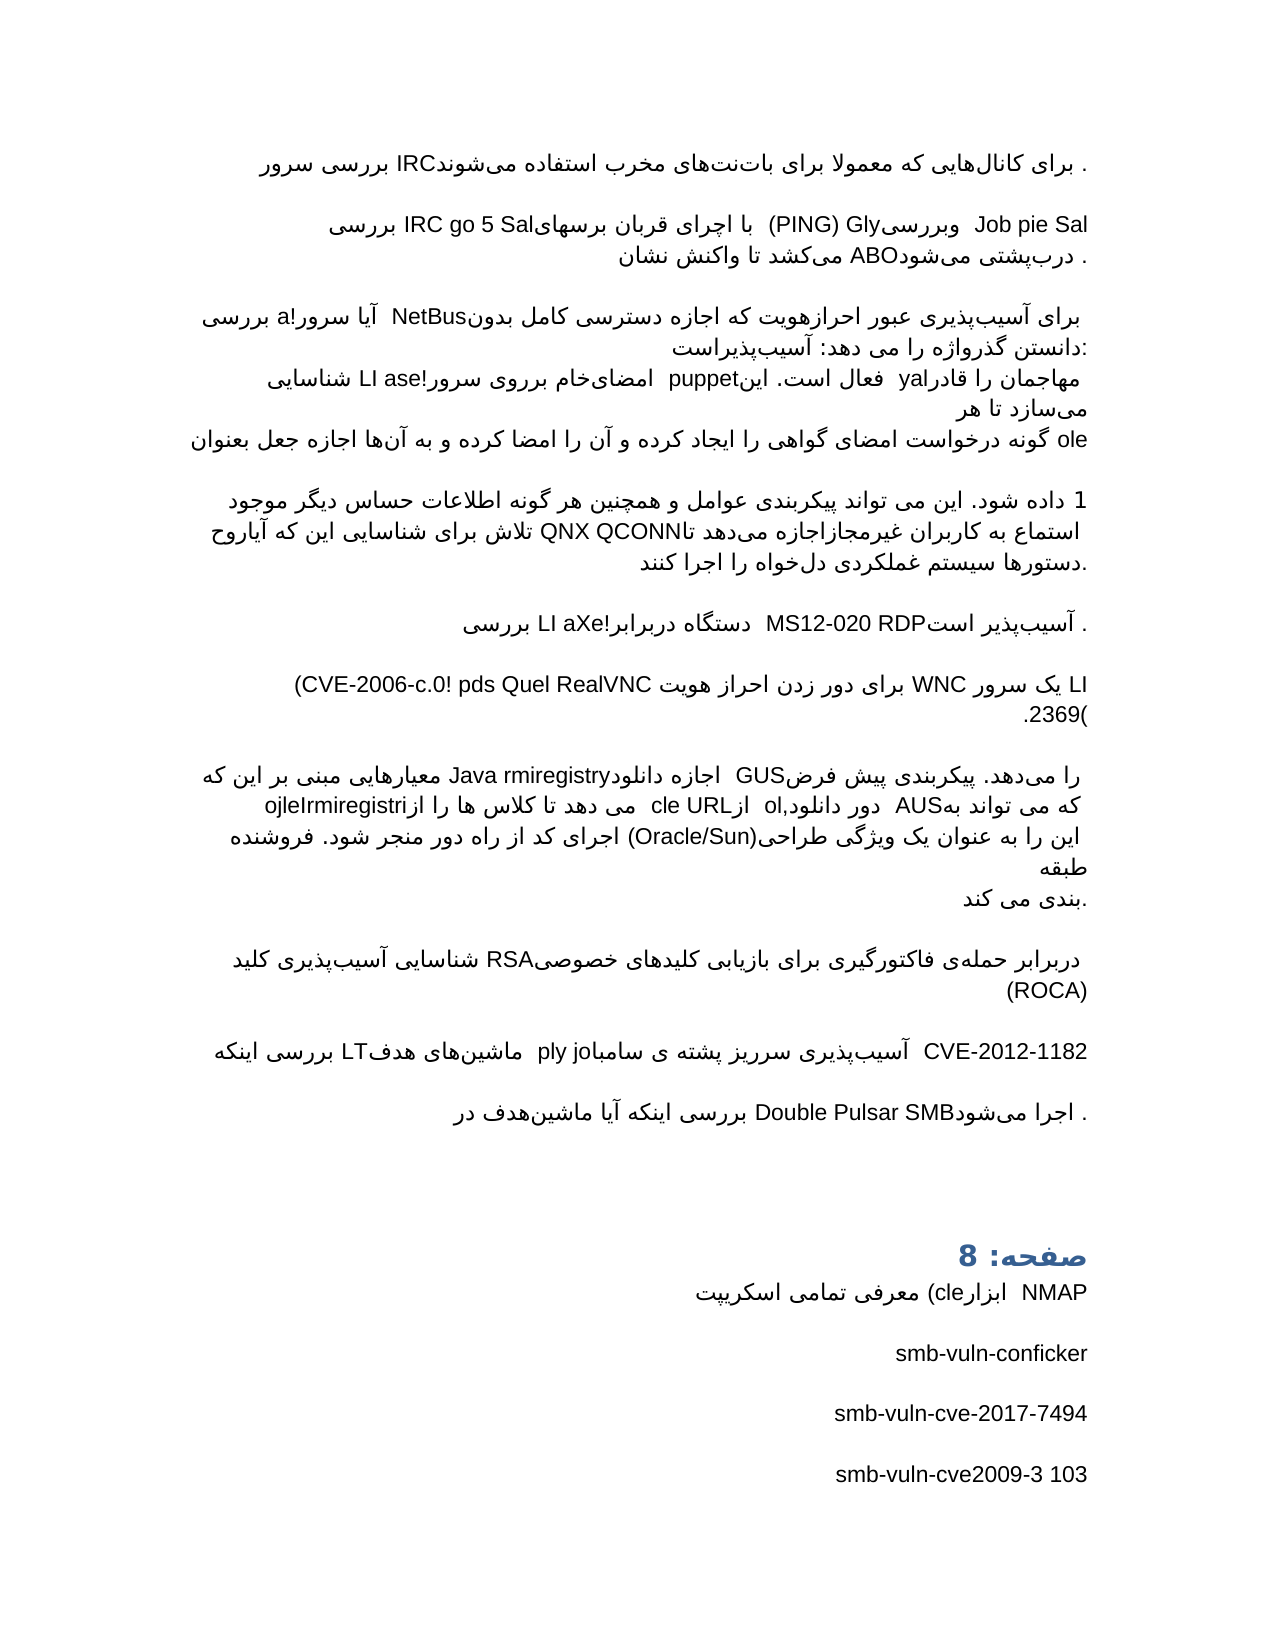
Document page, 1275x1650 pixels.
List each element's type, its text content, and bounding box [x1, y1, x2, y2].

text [187, 1279, 1087, 1487]
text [187, 150, 1087, 1186]
subtitle صفحه: 8 [187, 1240, 1087, 1274]
